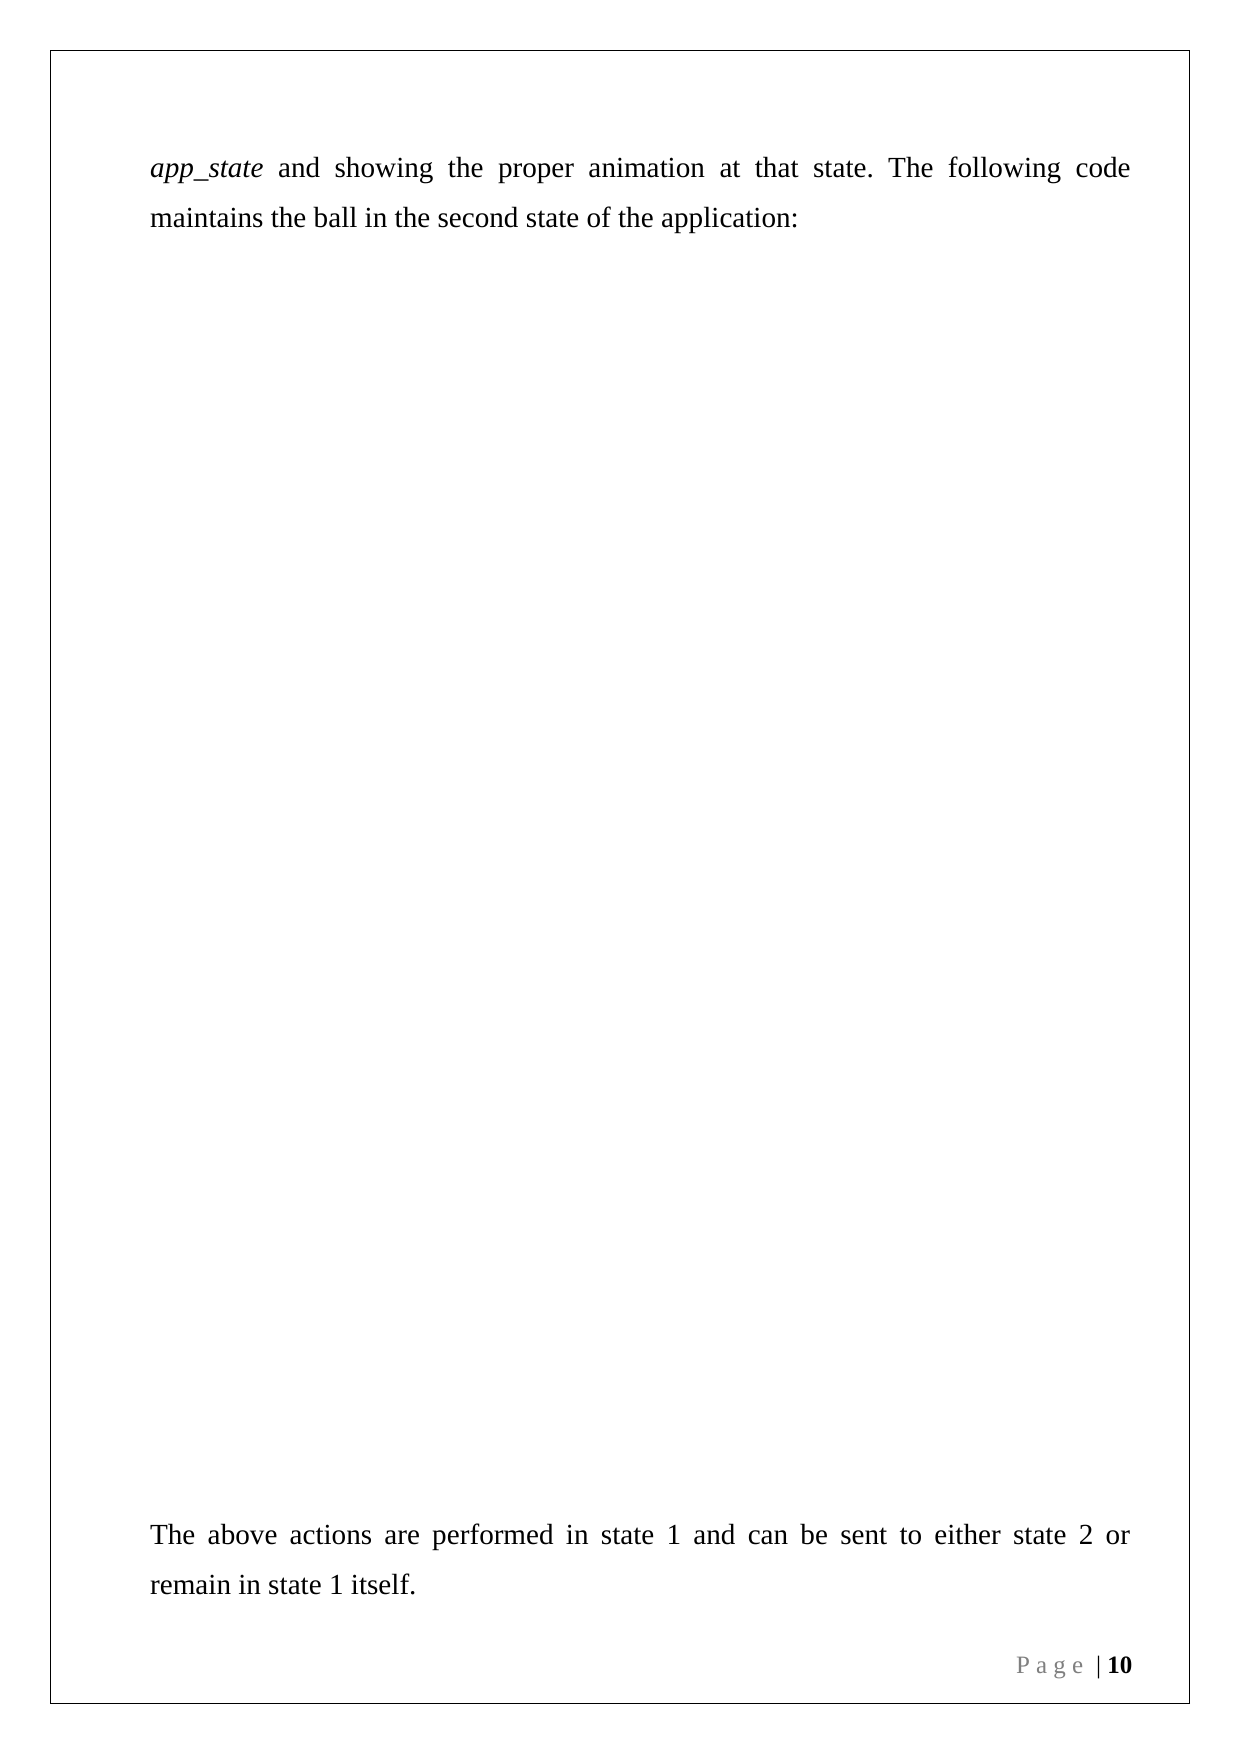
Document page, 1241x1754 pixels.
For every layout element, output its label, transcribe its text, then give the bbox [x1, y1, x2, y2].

text The above actions are performed in state 1 and can be sent to either state 2 or remain in state 1 itself. [150, 1517, 1132, 1601]
